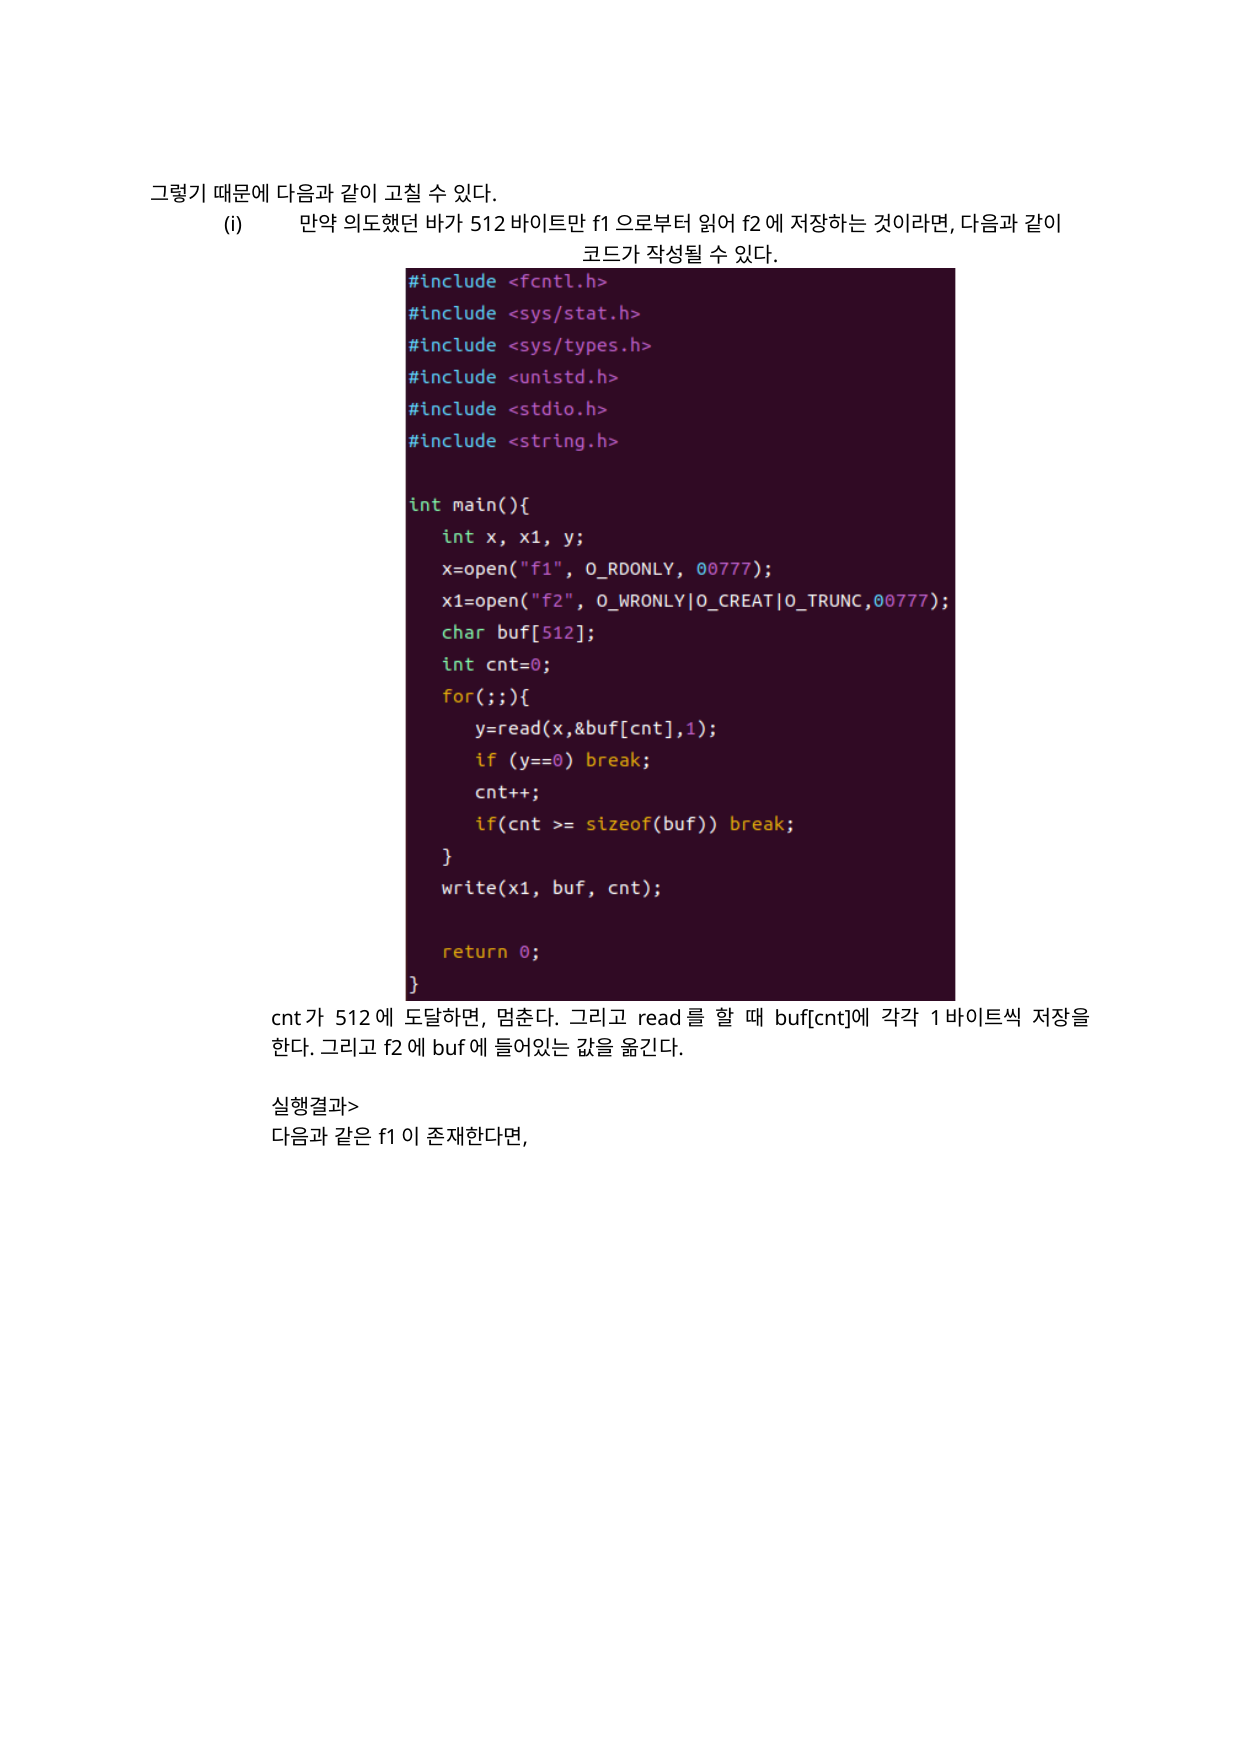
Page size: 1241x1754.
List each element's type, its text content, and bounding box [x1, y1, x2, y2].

text 그렇기 때문에 다음과 같이 고칠 수 있다. [150, 177, 1090, 207]
text 다음과 같은 f1이 존재한다면, [271, 1120, 1090, 1151]
text cnt가 512에 도달하면, 멈춘다. 그리고 read를 할 때 buf[cnt]에 각각 1바이트씩 저장을 한다. 그리고 f2에 buf에 들어있는 값을 옮긴다. [271, 1001, 1090, 1090]
picture [405, 268, 956, 1001]
text 실행결과> [271, 1090, 1090, 1120]
